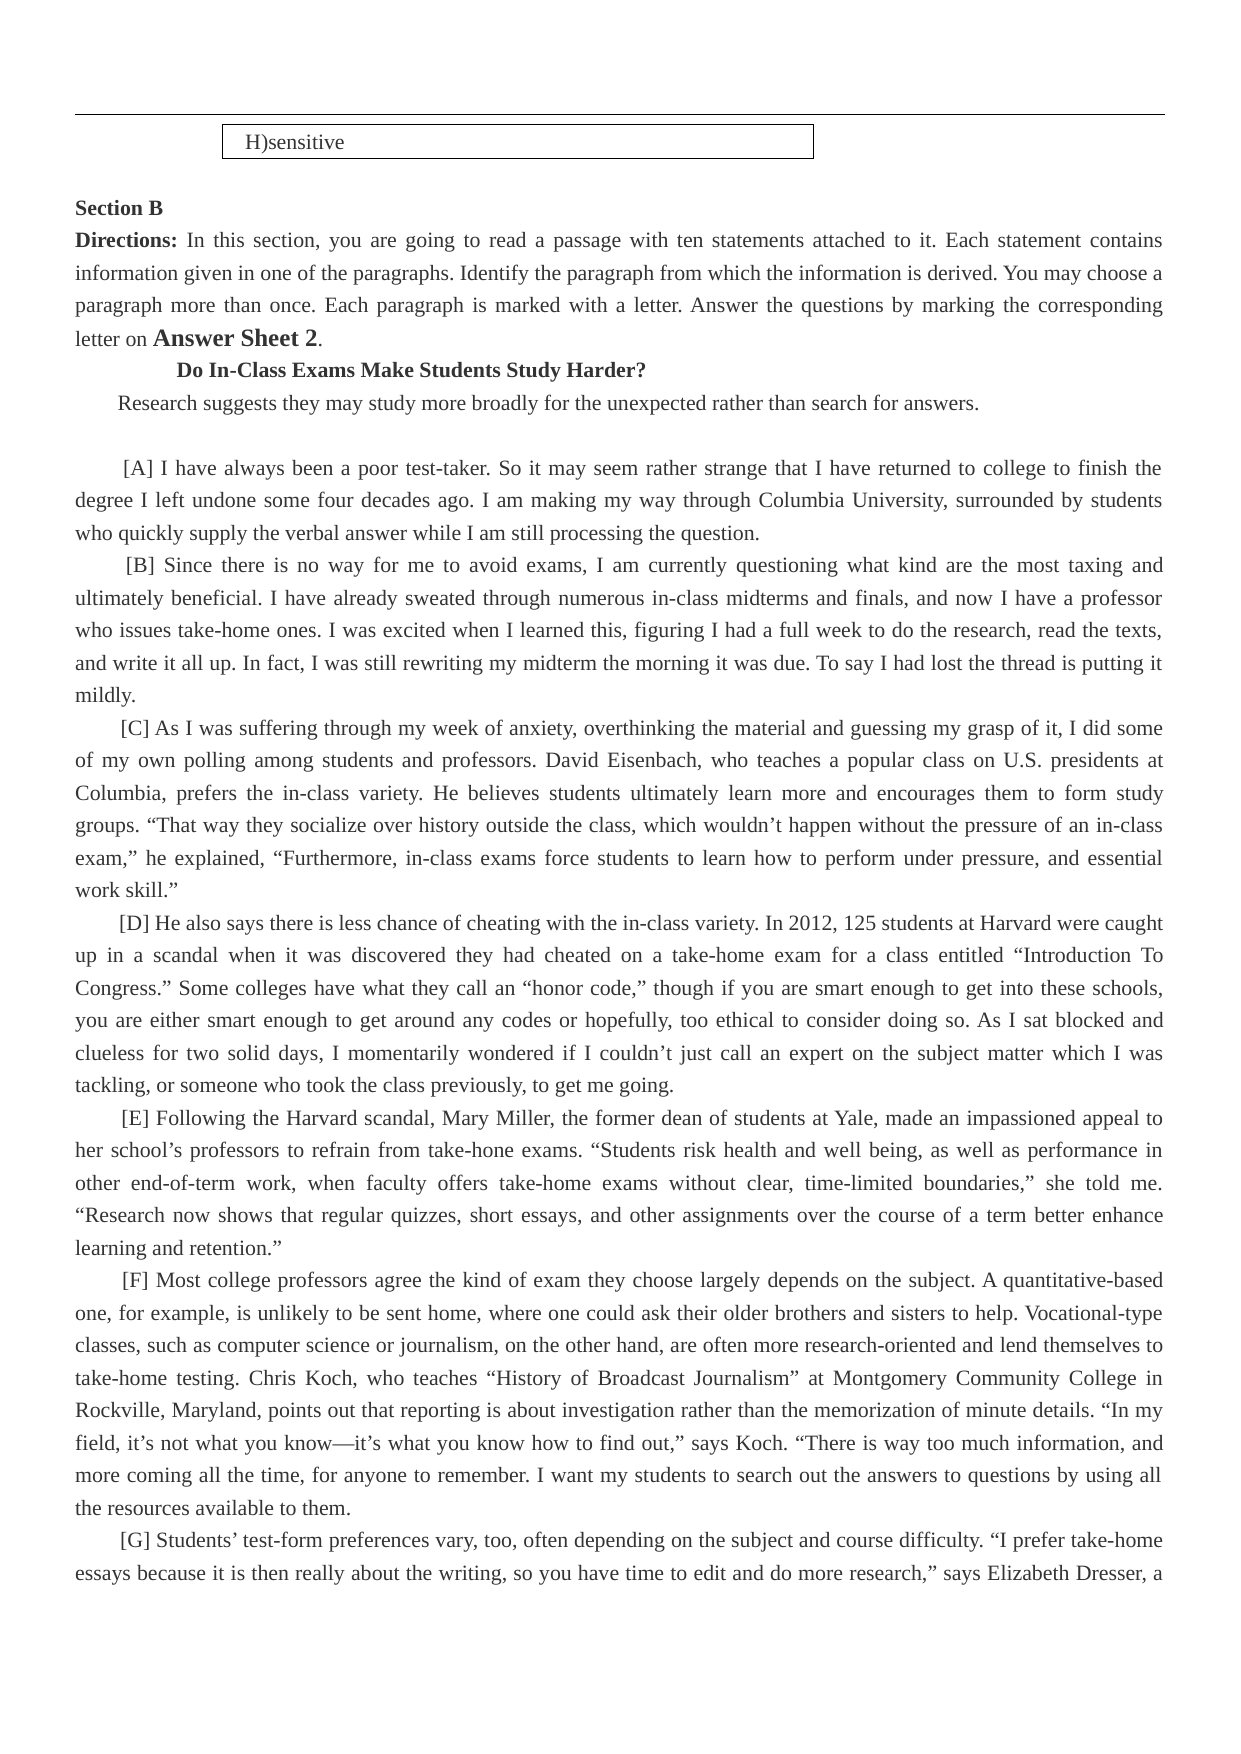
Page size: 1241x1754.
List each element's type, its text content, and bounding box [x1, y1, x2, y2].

text Research suggests they may study more broadly for the unexpected rather than search for answers. [75, 386, 1165, 418]
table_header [223, 125, 813, 157]
text [A] I have always been a poor test-taker. So it may seem rather strange that I have returned to college to finish the degree I left undone some four decades ago. I am making my way through Columbia University, surrounded by students who quickly supply the verbal answer while I am still processing the question. [75, 451, 1165, 548]
text Directions: In this section, you are going to read a passage with ten statements attached to it. Each statement contains information given in one of the paragraphs. Identify the paragraph from which the information is derived. You may choose a paragraph more than once. Each paragraph is marked with a letter. Answer the questions by marking the corresponding letter on Answer Sheet 2. [75, 223, 1165, 353]
text [D] He also says there is less chance of cheating with the in-class variety. In 2012, 125 students at Harvard were caught up in a scandal when it was discovered they had cheated on a take-home exam for a class entitled “Introduction To Congress.” Some colleges have what they call an “honor code,” though if you are smart enough to get into these schools, you are either smart enough to get around any codes or hopefully, too ethical to consider doing so. As I sat blocked and clueless for two solid days, I momentarily wondered if I couldn’t just call an expert on the subject matter which I was tackling, or someone who took the class previously, to get me going. [75, 906, 1165, 1101]
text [75, 1523, 1165, 1588]
text Section B [75, 191, 1165, 223]
text [E] Following the Harvard scandal, Mary Miller, the former dean of students at Yale, made an impassioned appeal to her school’s professors to refrain from take-hone exams. “Students risk health and well being, as well as performance in other end-of-term work, when faculty offers take-home exams without clear, time-limited boundaries,” she told me. “Research now shows that regular quizzes, short essays, and other assignments over the course of a term better enhance learning and retention.” [75, 1101, 1165, 1263]
text [B] Since there is no way for me to avoid exams, I am currently questioning what kind are the most taxing and ultimately beneficial. I have already sweated through numerous in-class midterms and finals, and now I have a professor who issues take-home ones. I was excited when I learned this, figuring I had a full week to do the research, read the texts, and write it all up. In fact, I was still rewriting my midterm the morning it was due. To say I had lost the thread is putting it mildly. [75, 548, 1165, 711]
text [F] Most college professors agree the kind of exam they choose largely depends on the subject. A quantitative-based one, for example, is unlikely to be sent home, where one could ask their older brothers and sisters to help. Vocational-type classes, such as computer science or journalism, on the other hand, are often more research-oriented and lend themselves to take-home testing. Chris Koch, who teaches “History of Broadcast Journalism” at Montgomery Community College in Rockville, Maryland, points out that reporting is about investigation rather than the memorization of minute details. “In my field, it’s not what you know—it’s what you know how to find out,” says Koch. “There is way too much information, and more coming all the time, for anyone to remember. I want my students to search out the answers to questions by using all the resources available to them. [75, 1263, 1165, 1523]
text [C] As I was suffering through my week of anxiety, overthinking the material and guessing my grasp of it, I did some of my own polling among students and professors. David Eisenbach, who teaches a popular class on U.S. presidents at Columbia, prefers the in-class variety. He believes students ultimately learn more and encourages them to form study groups. “That way they socialize over history outside the class, which wouldn’t happen without the pressure of an in-class exam,” he explained, “Furthermore, in-class exams force students to learn how to perform under pressure, and essential work skill.” [75, 711, 1165, 906]
text Do In-Class Exams Make Students Study Harder? [75, 353, 1165, 386]
